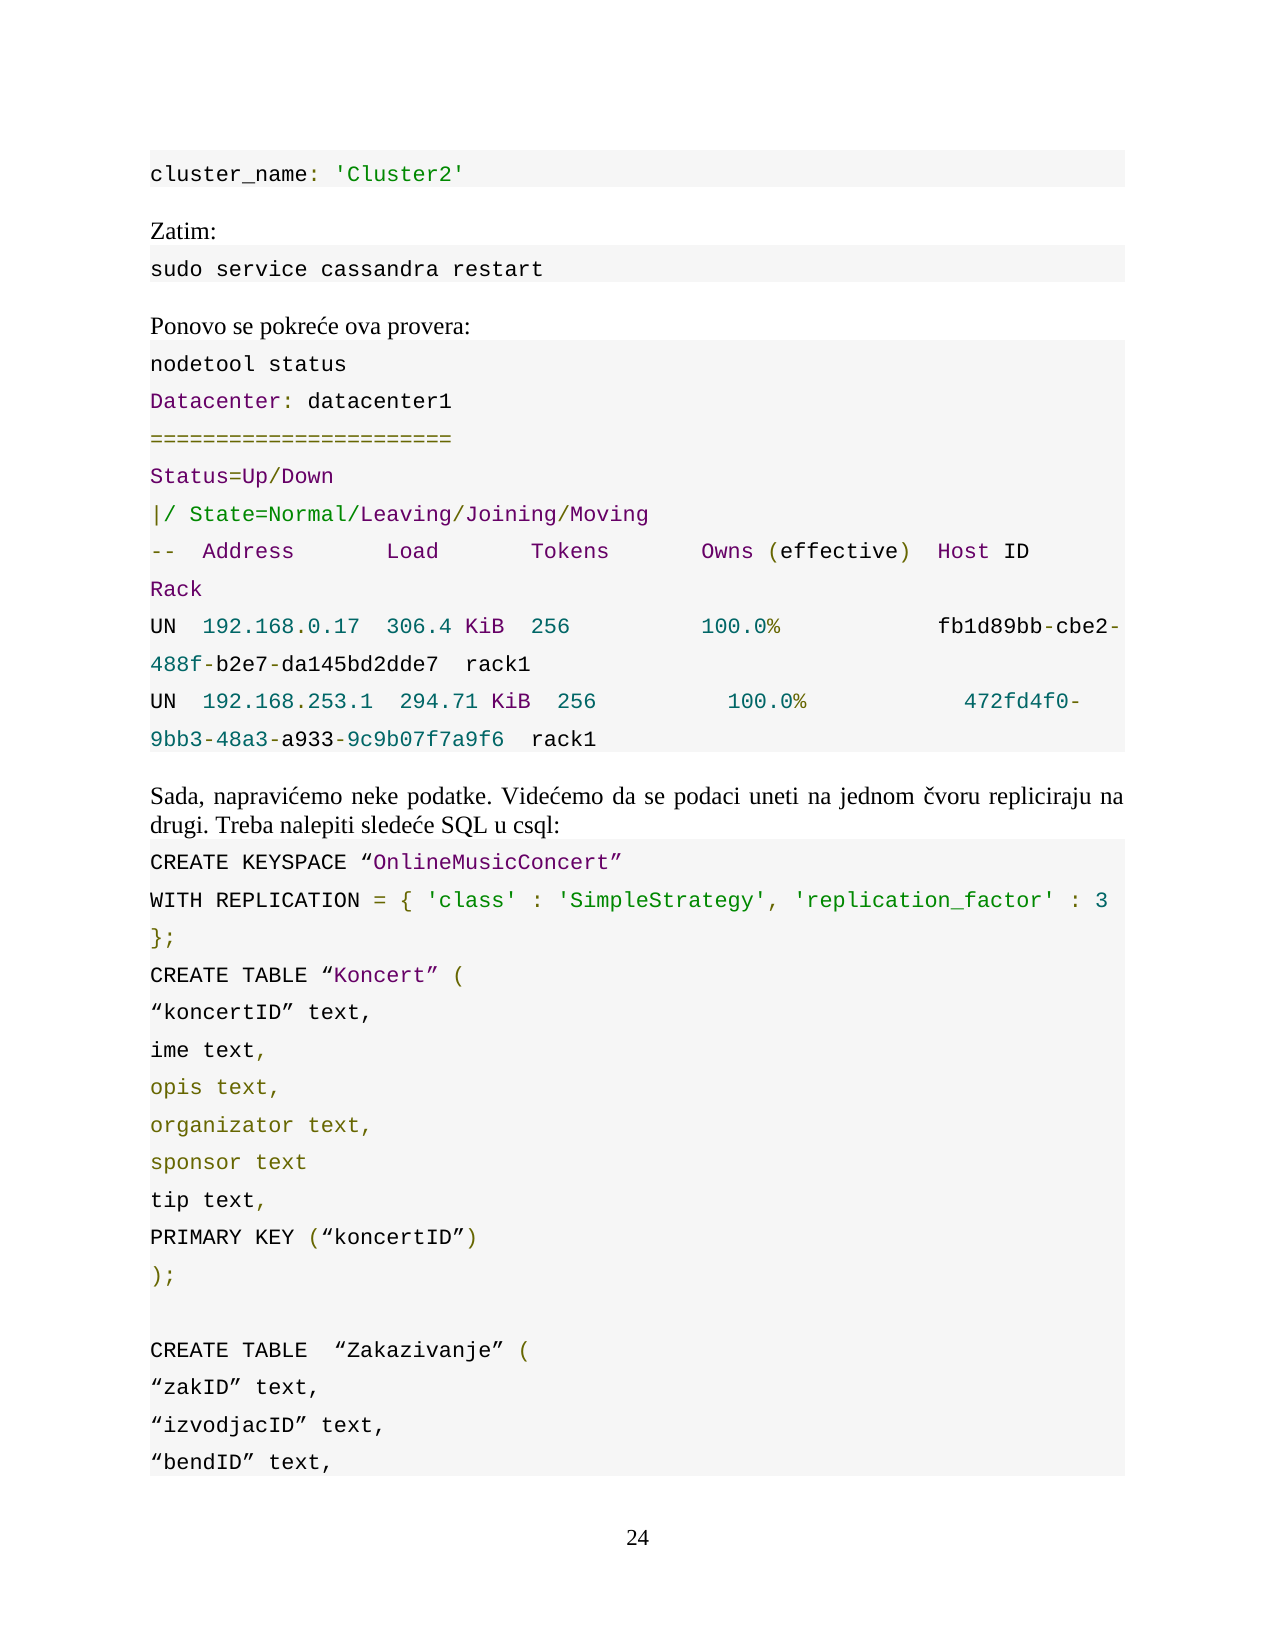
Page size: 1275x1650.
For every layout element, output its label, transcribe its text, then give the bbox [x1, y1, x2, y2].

text WITH REPLICATION = { 'class' : 'SimpleStrategy', 'replication_factor' : 3 }; [150, 876, 1125, 951]
text tip text, [150, 1176, 1125, 1214]
text opis text, [150, 1064, 1125, 1101]
text ime text, [150, 1026, 1125, 1064]
text -- Address Load Tokens Owns (effective) Host ID Rack [150, 527, 1125, 602]
text ======================= [150, 415, 1125, 452]
text ); [150, 1251, 1125, 1289]
text PRIMARY KEY (“koncertID”) [150, 1214, 1125, 1251]
text UN 192.168.0.17 306.4 KiB 256 100.0% fb1d89bb-cbe2-488f-b2e7-da145bd2dde7 rack1 [150, 602, 1125, 677]
text Zatim: [150, 216, 1125, 245]
text |/ State=Normal/Leaving/Joining/Moving [150, 490, 1125, 527]
text “koncertID” text, [150, 989, 1125, 1026]
text sponsor text [150, 1139, 1125, 1176]
text CREATE TABLE “Koncert” ( [150, 951, 1125, 989]
text “bendID” text, [150, 1439, 1125, 1476]
text “zakID” text, [150, 1364, 1125, 1401]
text UN 192.168.253.1 294.71 KiB 256 100.0% 472fd4f0-9bb3-48a3-a933-9c9b07f7a9f6 rack1 [150, 677, 1125, 752]
text nodetool status [150, 340, 1125, 377]
text organizator text, [150, 1101, 1125, 1139]
text sudo service cassandra restart [150, 245, 1125, 282]
text Datacenter: datacenter1 [150, 377, 1125, 415]
text CREATE TABLE “Zakazivanje” ( [150, 1326, 1125, 1364]
text cluster_name: 'Cluster2' [150, 150, 1125, 187]
text Status=Up/Down [150, 452, 1125, 490]
text Ponovo se pokreće ova provera: [150, 311, 1125, 340]
text CREATE KEYSPACE “OnlineMusicConcert” [150, 839, 1125, 876]
text Sada, napravićemo neke podatke. Videćemo da se podaci uneti na jednom čvoru repliciraju na drugi. Treba nalepiti sledeće SQL u csql: [150, 781, 1125, 839]
text “izvodjacID” text, [150, 1401, 1125, 1439]
